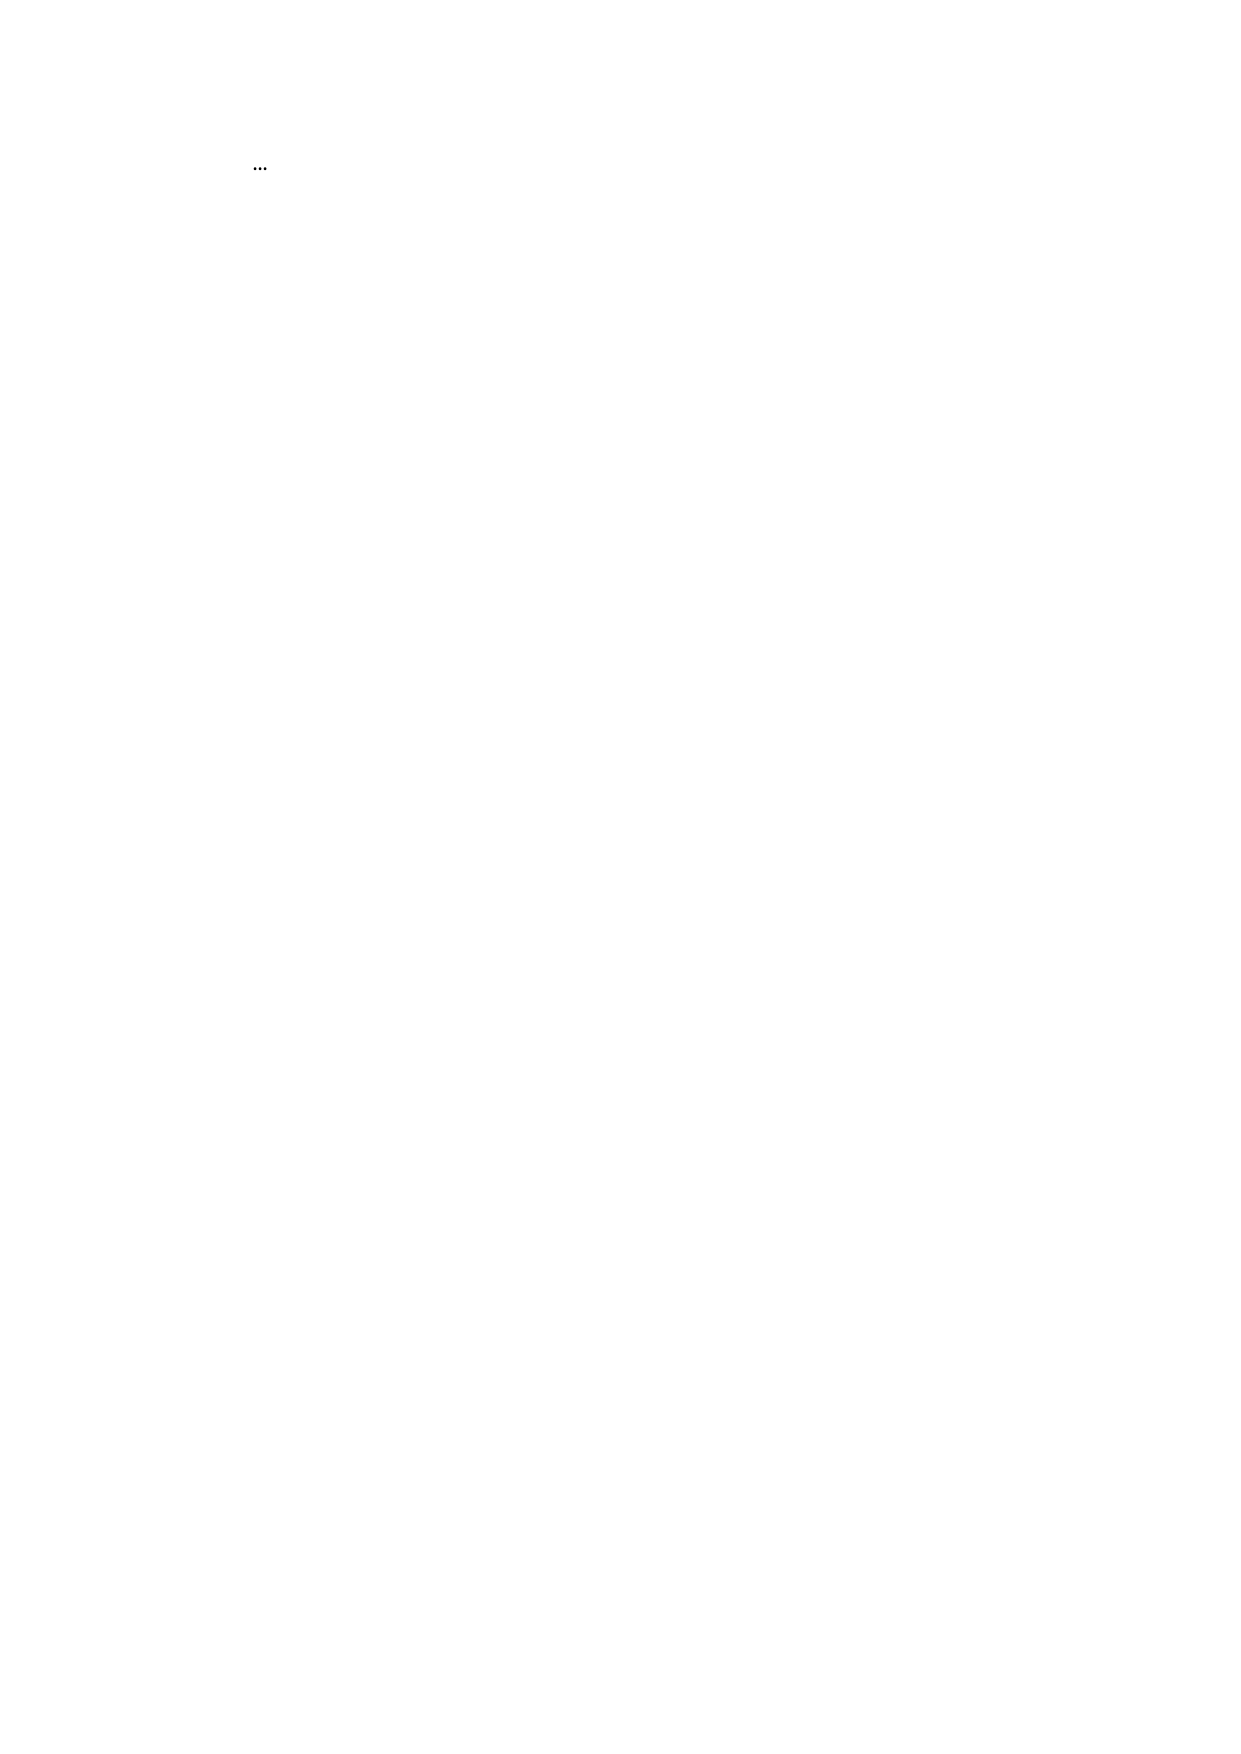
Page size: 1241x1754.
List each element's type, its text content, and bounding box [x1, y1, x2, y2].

text ... [177, 148, 1063, 176]
